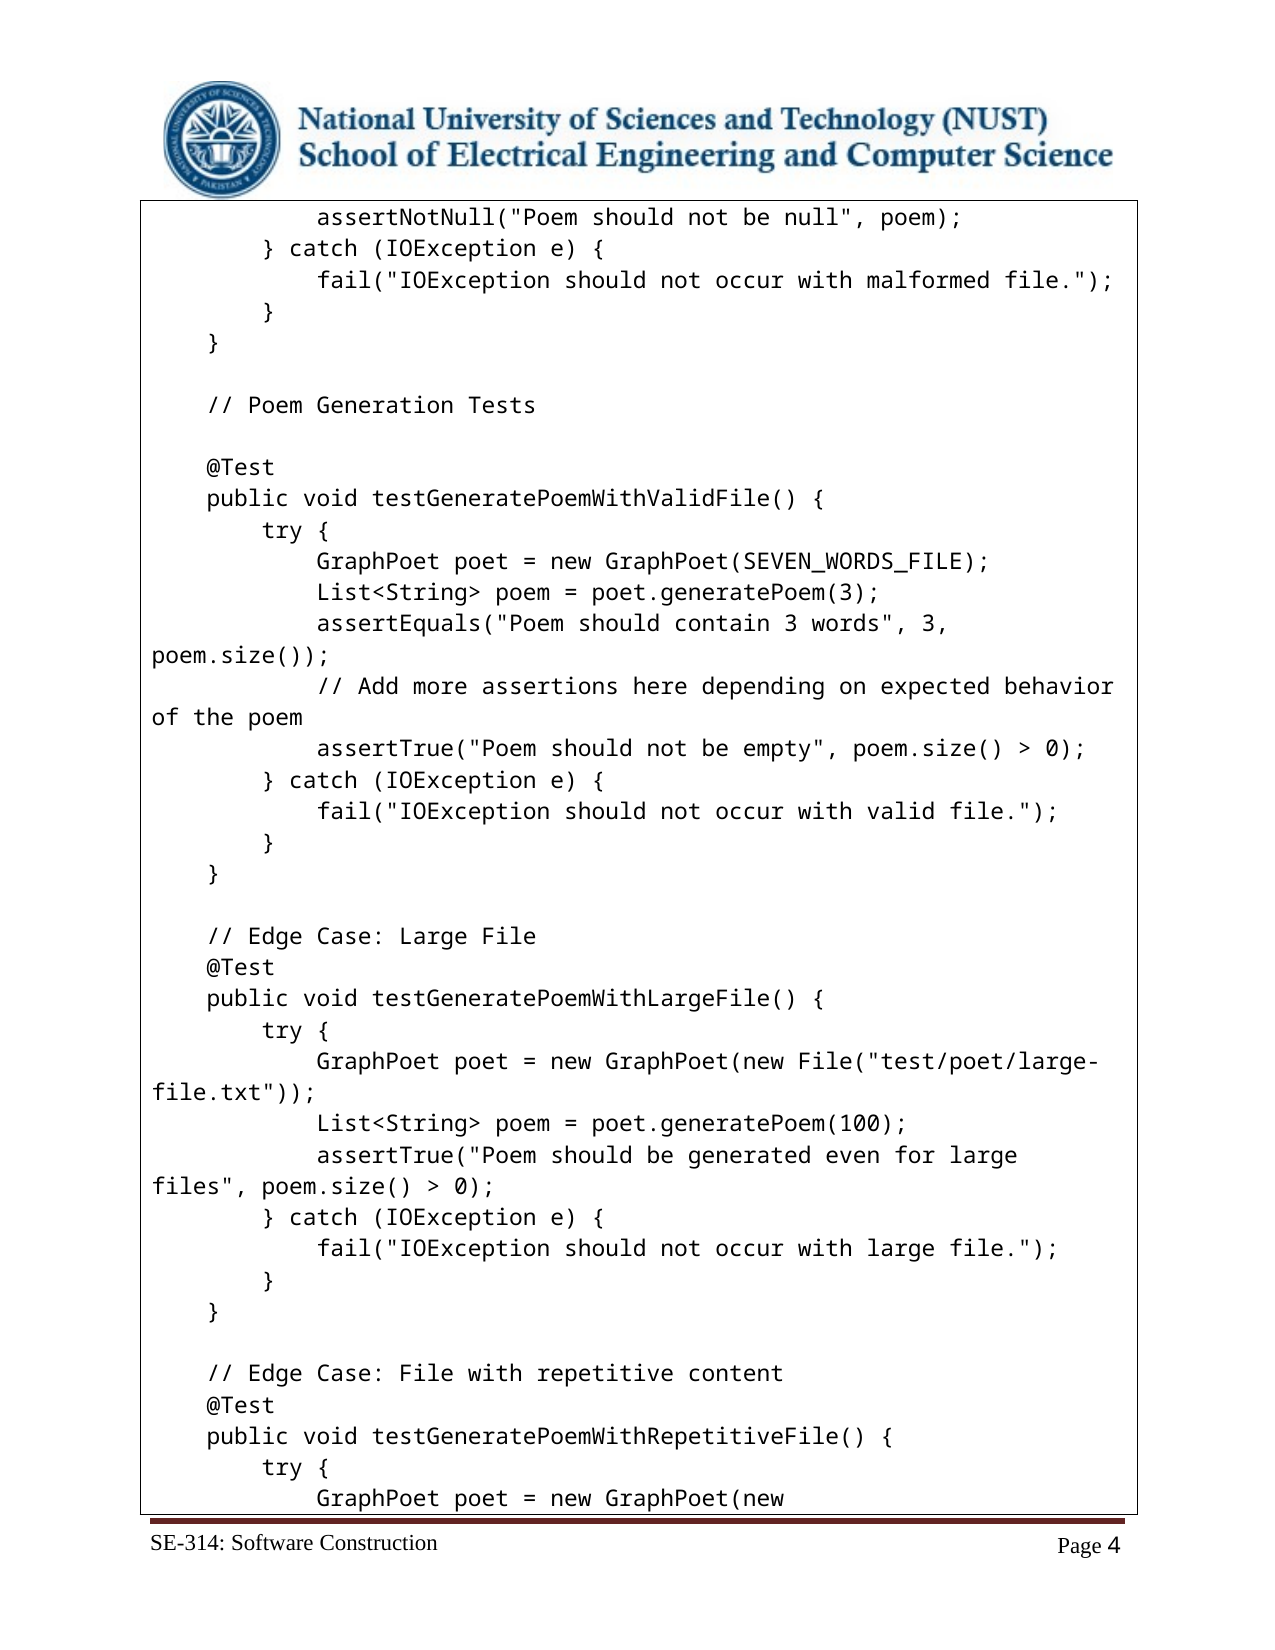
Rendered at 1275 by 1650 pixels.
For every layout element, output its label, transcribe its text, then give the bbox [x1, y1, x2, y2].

picture [163, 81, 1114, 200]
